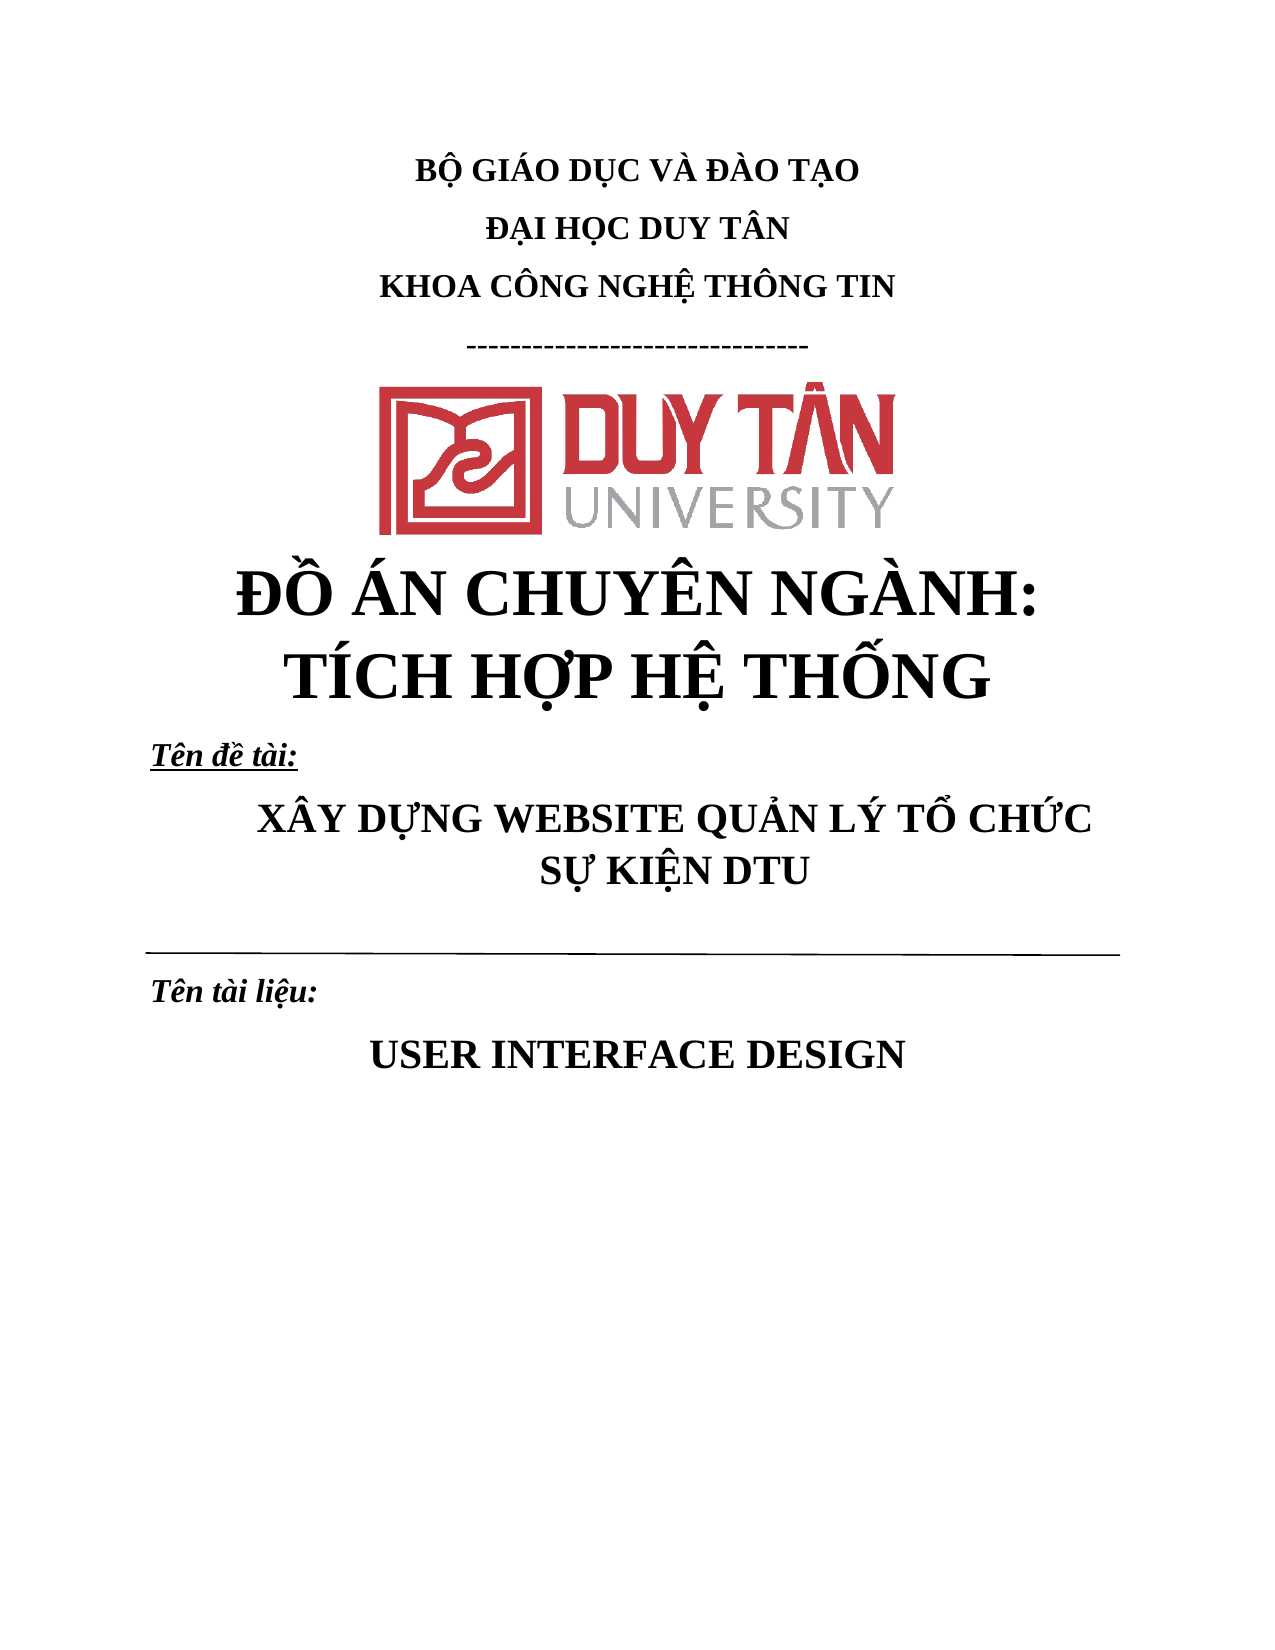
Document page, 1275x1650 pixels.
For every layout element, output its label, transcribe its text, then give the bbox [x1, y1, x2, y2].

text USER INTERFACE DESIGN [150, 1029, 1125, 1077]
text XÂY DỰNG WEBSITE QUẢN LÝ TỔ CHỨC SỰ KIỆN DTU [225, 793, 1125, 893]
text Tên tài liệu: [150, 971, 1125, 1010]
text ĐẠI HỌC DUY TÂN [150, 208, 1125, 246]
text Tên đề tài: [150, 735, 1125, 774]
text ------------------------------- [150, 324, 1125, 362]
text BỘ GIÁO DỤC VÀ ĐÀO TẠO [150, 150, 1125, 188]
text KHOA CÔNG NGHỆ THÔNG TIN [150, 266, 1125, 304]
text ĐỒ ÁN CHUYÊN NGÀNH: TÍCH HỢP HỆ THỐNG [150, 553, 1125, 713]
picture [379, 382, 896, 535]
